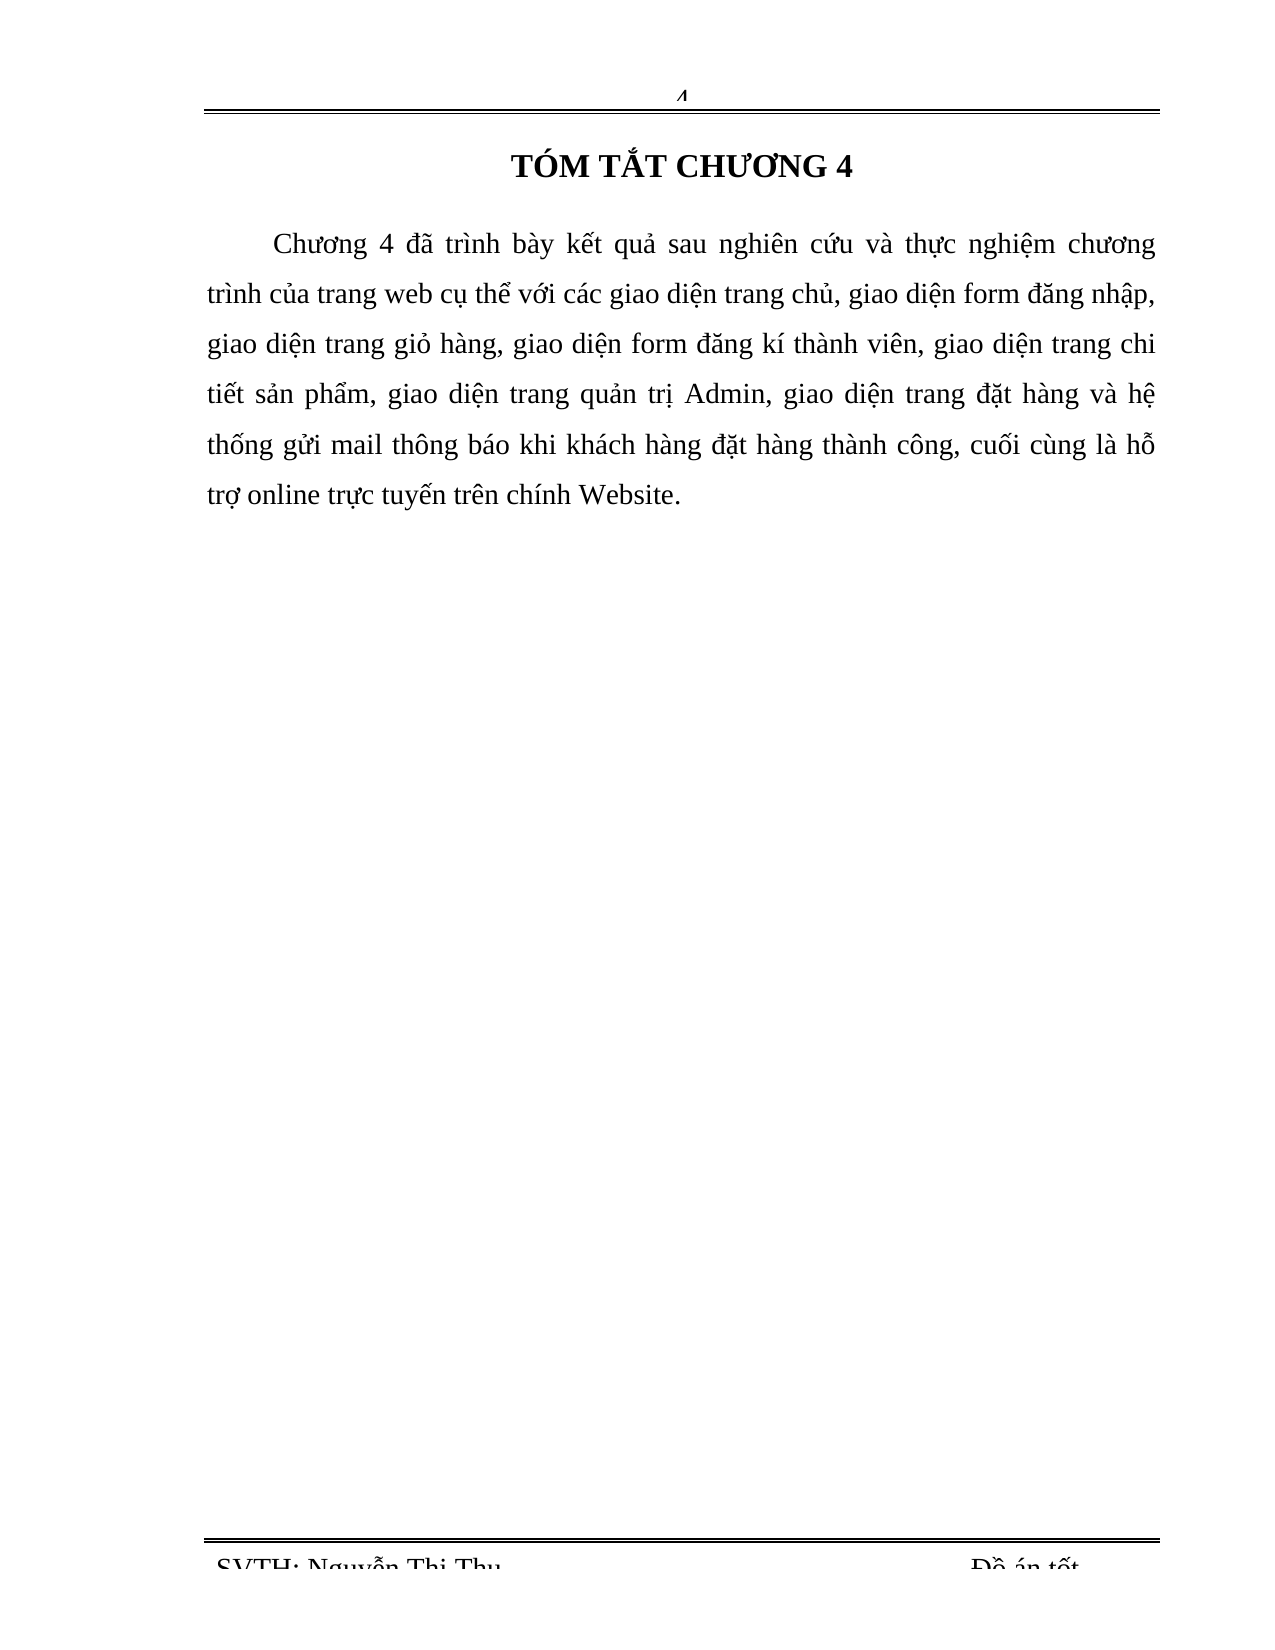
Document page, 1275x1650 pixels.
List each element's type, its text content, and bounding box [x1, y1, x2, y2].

subtitle TÓM TẮT CHƯƠNG 4 [139, 146, 1224, 184]
text Chương 4 đã trình bày kết quả sau nghiên cứu và thực nghiệm chương trình của trang web cụ thể với các giao diện trang chủ, giao diện form đăng nhập, giao diện trang giỏ hàng, giao diện form đăng kí thành viên, giao diện trang chi tiết sản phẩm, giao diện trang quản trị Admin, giao diện trang đặt hàng và hệ thống gửi mail thông báo khi khách hàng đặt hàng thành công, cuối cùng là hỗ trợ online trực tuyến trên chính Website. [207, 226, 1157, 511]
